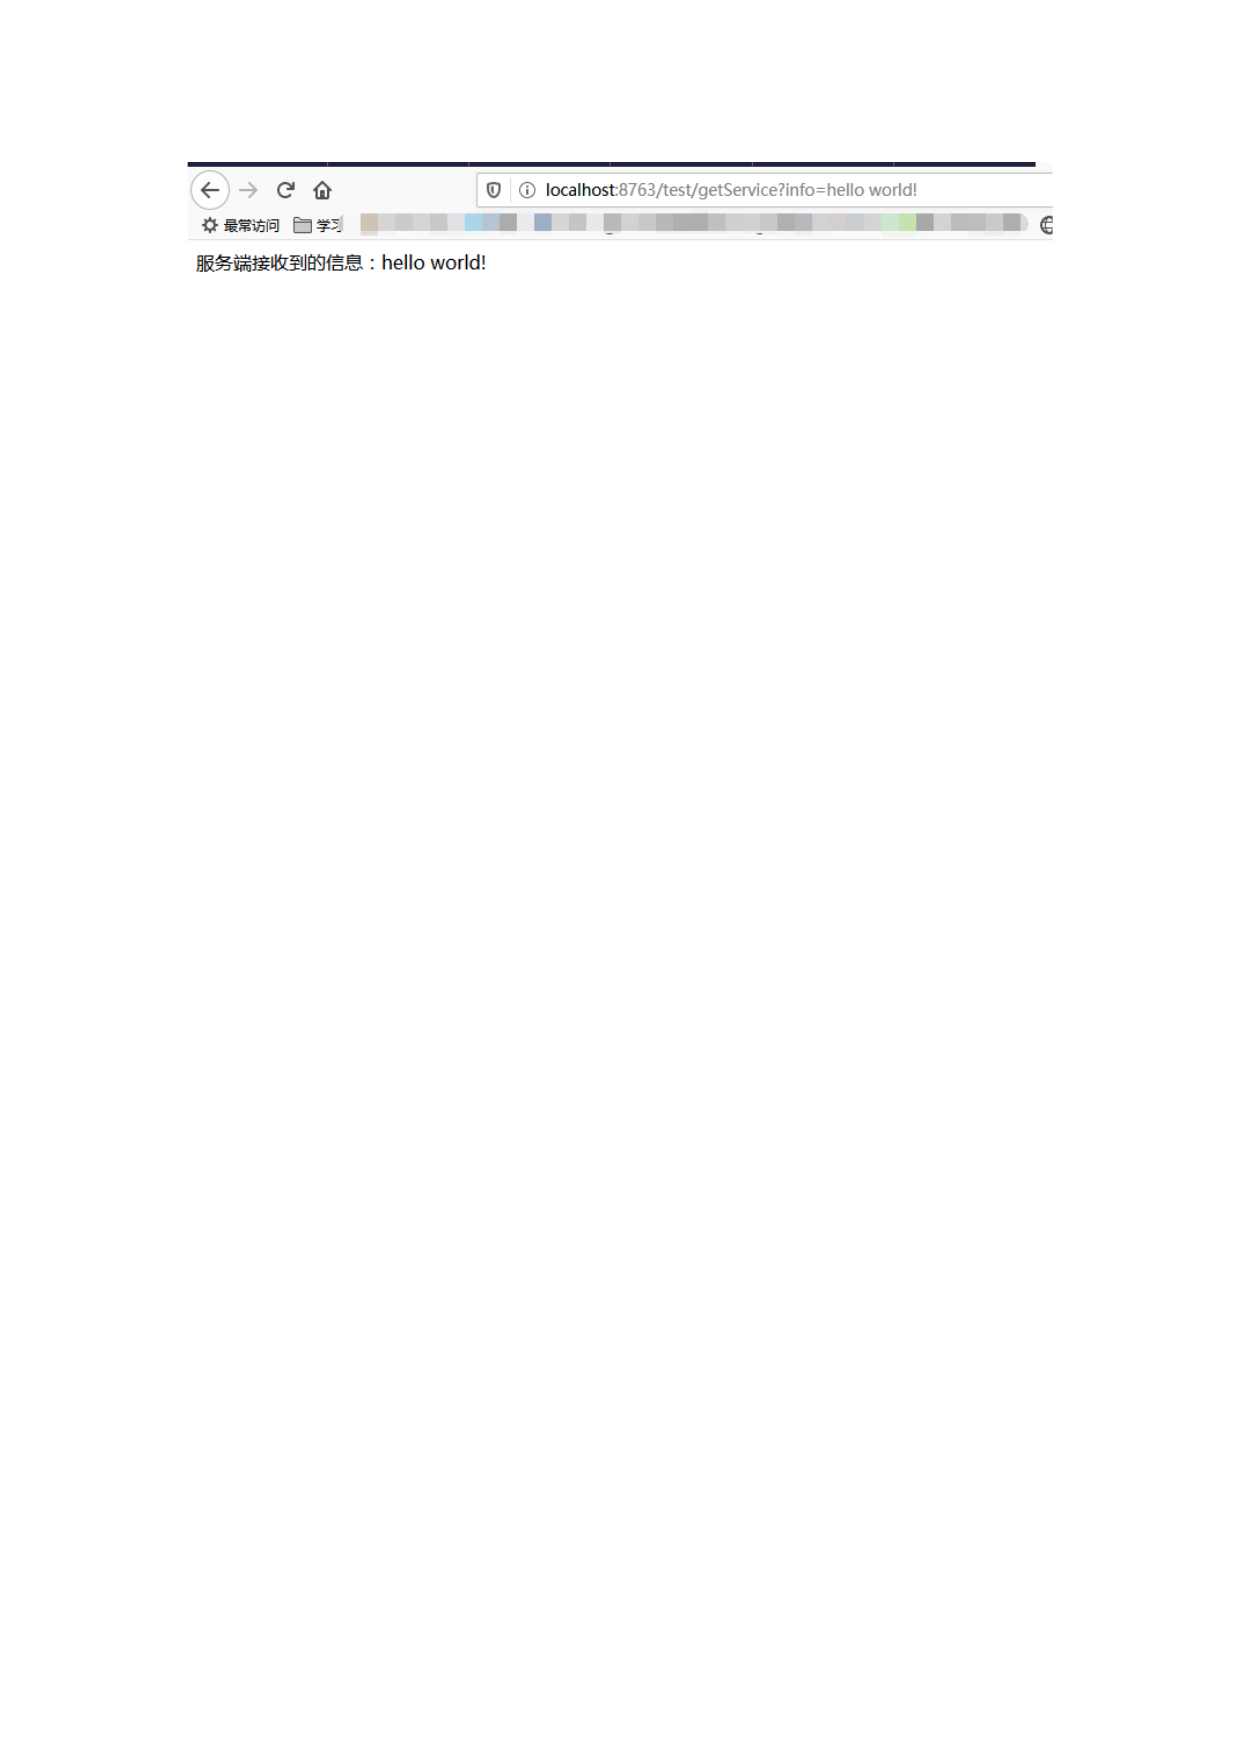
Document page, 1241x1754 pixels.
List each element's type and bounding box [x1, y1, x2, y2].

picture [187, 162, 1053, 343]
